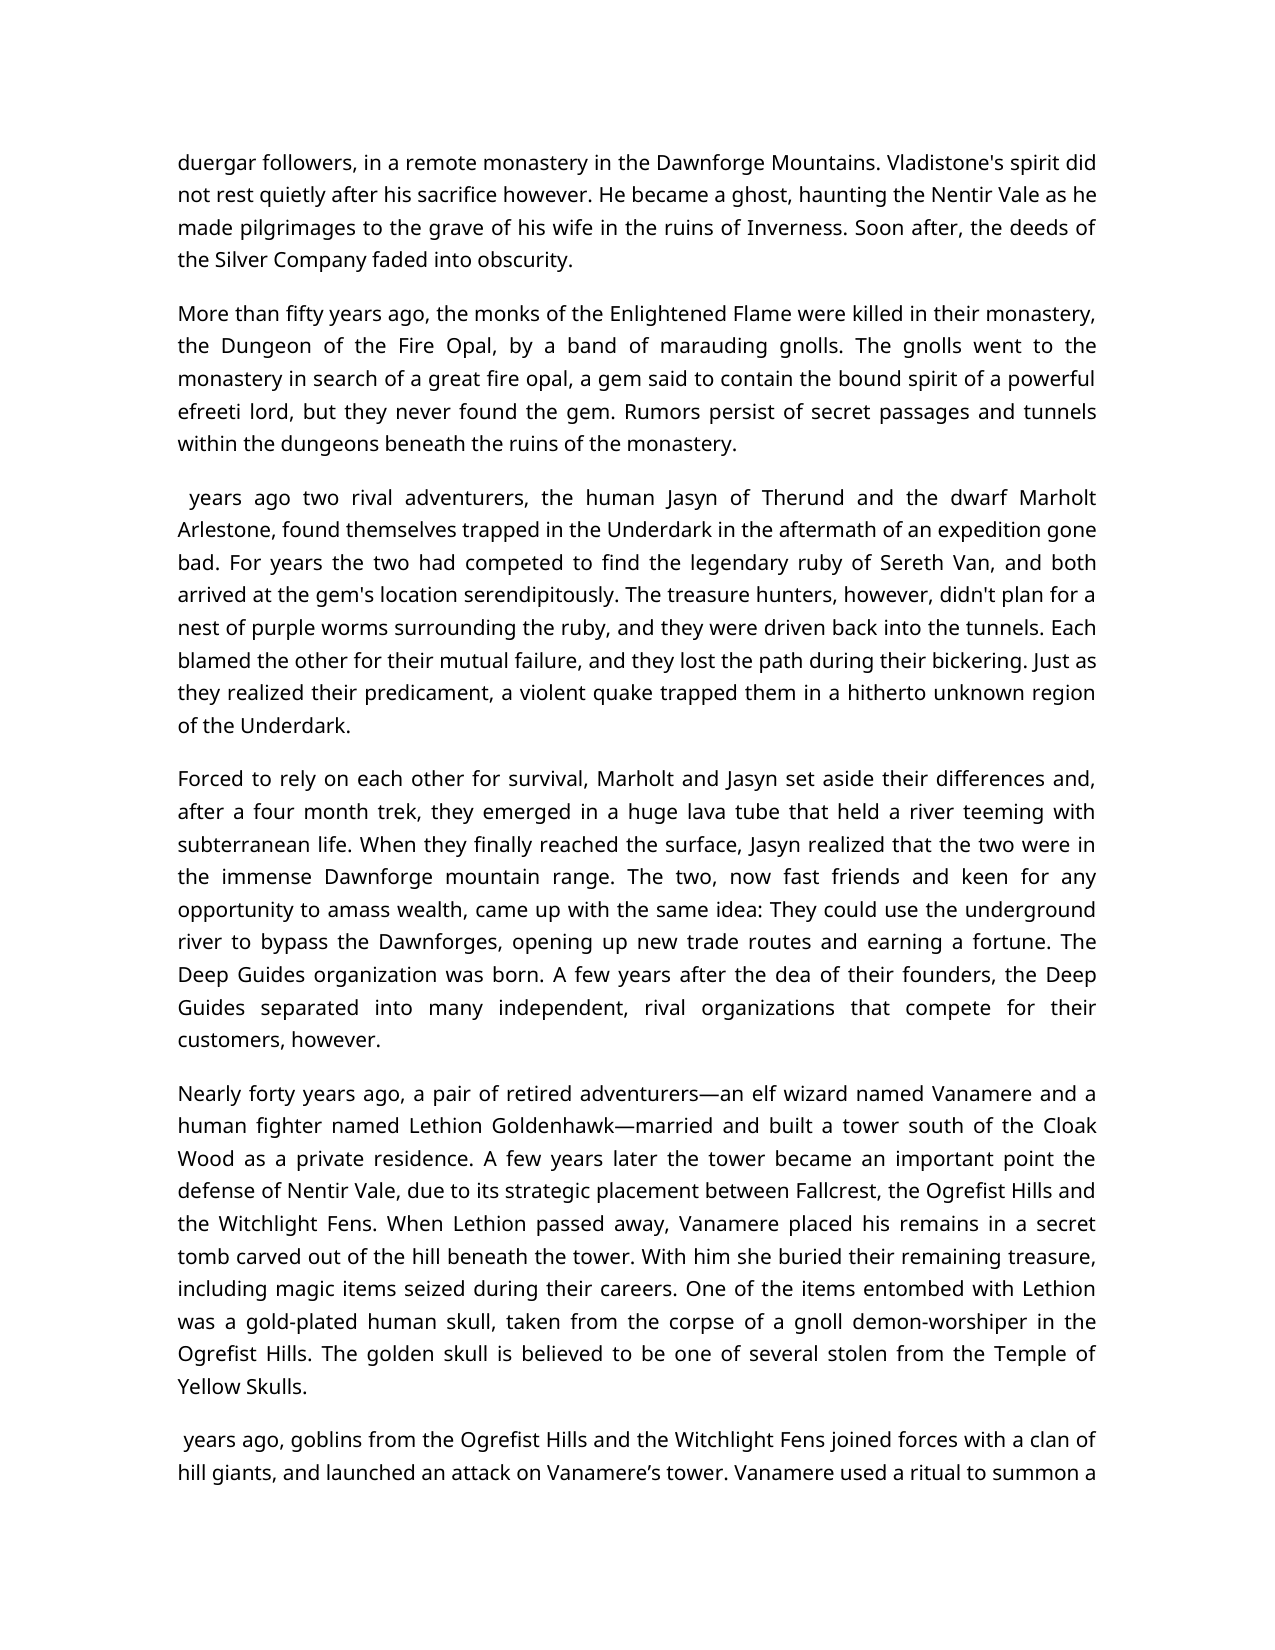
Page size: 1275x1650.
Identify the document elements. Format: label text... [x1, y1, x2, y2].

text Nearly forty years ago, a pair of retired adventurers—an elf wizard named Vanamere and a human fighter named Lethion Goldenhawk—married and built a tower south of the Cloak Wood as a private residence. A few years later the tower became an important point the defense of Nentir Vale, due to its strategic placement between Fallcrest, the Ogrefist Hills and the Witchlight Fens. When Lethion passed away, Vanamere placed his remains in a secret tomb carved out of the hill beneath the tower. With him she buried their remaining treasure, including magic items seized during their careers. One of the items entombed with Lethion was a gold-plated human skull, taken from the corpse of a gnoll demon-worshiper in the Ogrefist Hills. The golden skull is believed to be one of several stolen from the Temple of Yellow Skulls. [177, 1079, 1098, 1401]
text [177, 1426, 1098, 1487]
text Forced to rely on each other for survival, Marholt and Jasyn set aside their differences and, after a four month trek, they emerged in a huge lava tube that held a river teeming with subterranean life. When they finally reached the surface, Jasyn realized that the two were in the immense Dawnforge mountain range. The two, now fast friends and keen for any opportunity to amass wealth, came up with the same idea: They could use the underground river to bypass the Dawnforges, opening up new trade routes and earning a fortune. The Deep Guides organization was born. A few years after the dea of their founders, the Deep Guides separated into many independent, rival organizations that compete for their customers, however. [177, 764, 1098, 1054]
text years ago two rival adventurers, the human Jasyn of Therund and the dwarf Marholt Arlestone, found themselves trapped in the Underdark in the aftermath of an expedition gone bad. For years the two had competed to find the legendary ruby of Sereth Van, and both arrived at the gem's location serendipitously. The treasure hunters, however, didn't plan for a nest of purple worms surrounding the ruby, and they were driven back into the tunnels. Each blamed the other for their mutual failure, and they lost the path during their bickering. Just as they realized their predicament, a violent quake trapped them in a hitherto unknown region of the Underdark. [177, 483, 1098, 739]
text More than fifty years ago, the monks of the Enlightened Flame were killed in their monastery, the Dungeon of the Fire Opal, by a band of marauding gnolls. The gnolls went to the monastery in search of a great fire opal, a gem said to contain the bound spirit of a powerful efreeti lord, but they never found the gem. Rumors persist of secret passages and tunnels within the dungeons beneath the ruins of the monastery. [177, 299, 1098, 458]
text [177, 148, 1098, 274]
